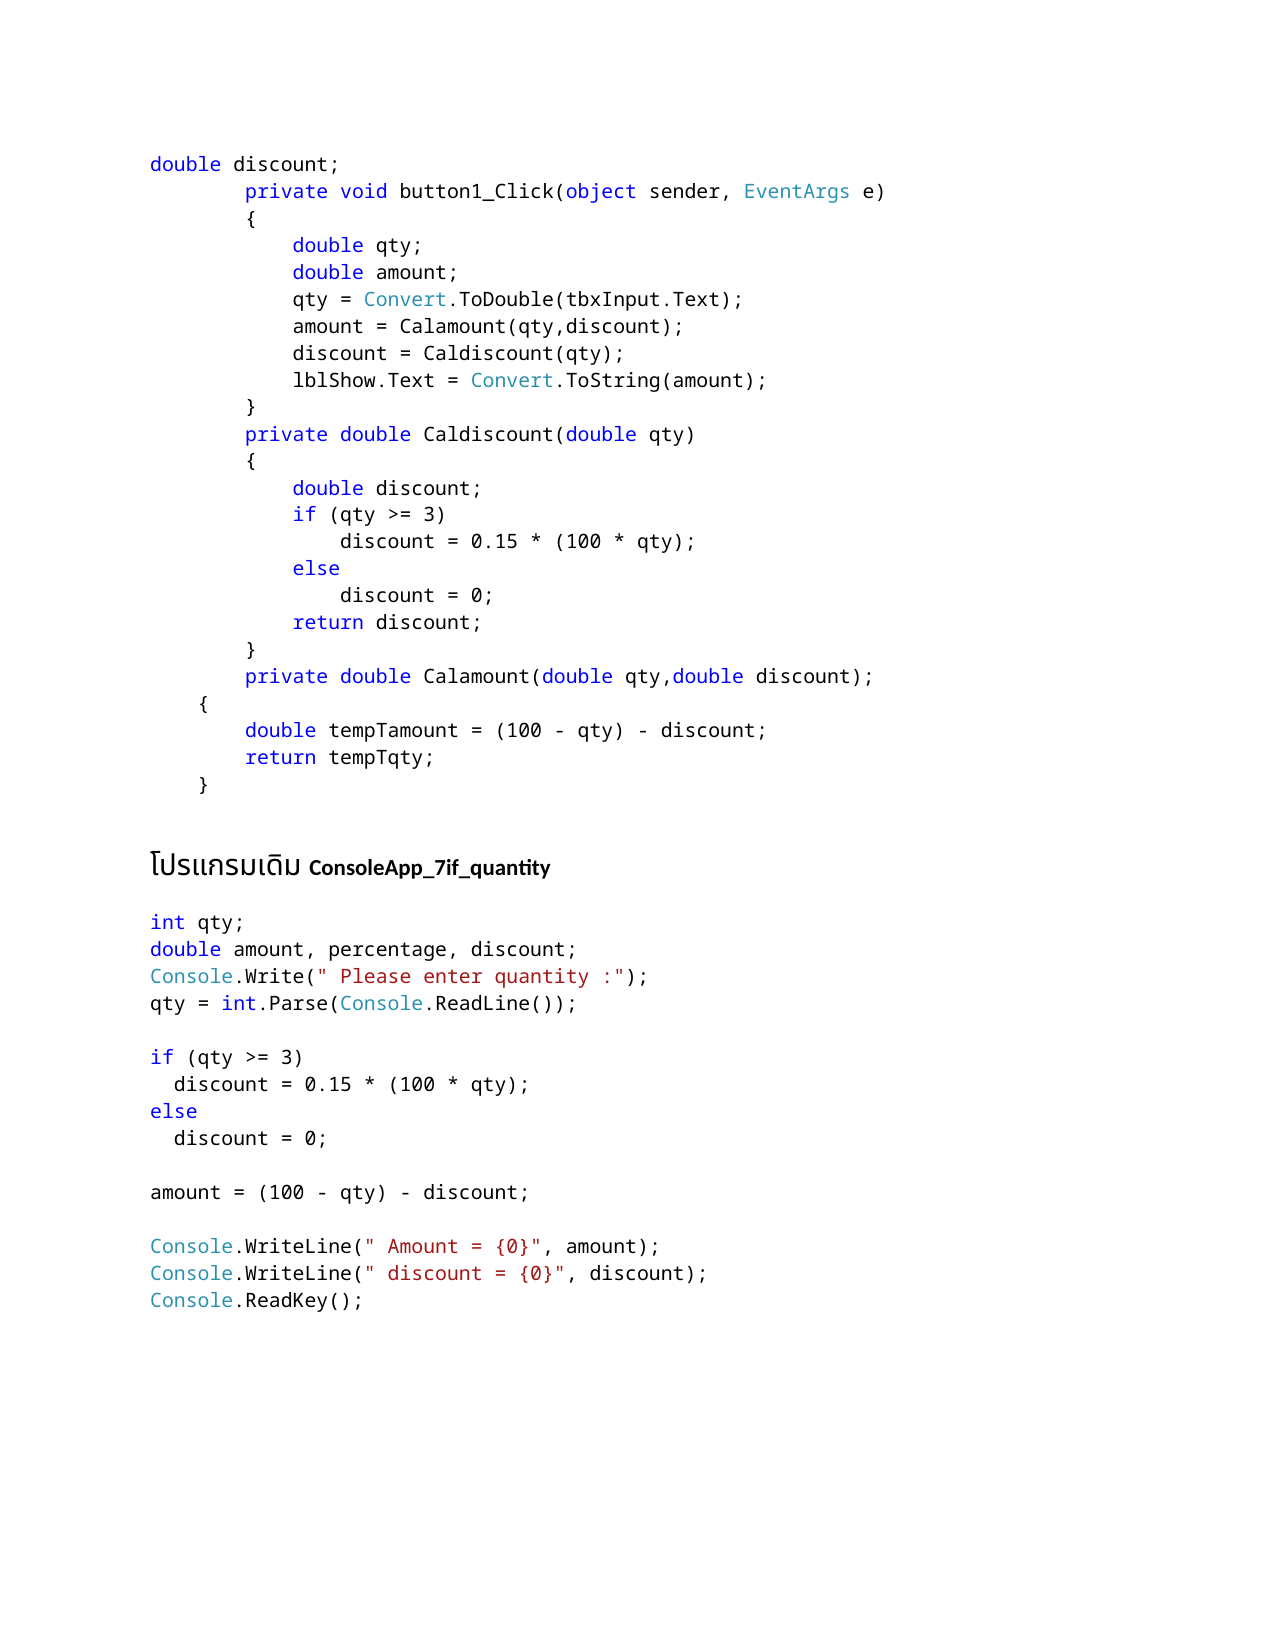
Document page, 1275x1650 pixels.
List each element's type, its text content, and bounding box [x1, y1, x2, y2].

text { [150, 447, 1125, 474]
text else [150, 1097, 1125, 1124]
text private void button1_Click(object sender, EventArgs e) [150, 177, 1125, 204]
text int qty; [150, 908, 1125, 936]
text discount = Caldiscount(qty); [150, 339, 1125, 366]
text if (qty >= 3) [150, 1043, 1125, 1070]
text qty = int.Parse(Console.ReadLine()); [150, 989, 1125, 1016]
text Console.ReadKey(); [150, 1286, 1125, 1313]
text Console.WriteLine(" discount = {0}", discount); [150, 1259, 1125, 1286]
text } [150, 771, 1125, 797]
text return discount; [150, 609, 1125, 636]
text amount = Calamount(qty,discount); [150, 312, 1125, 339]
text private double Caldiscount(double qty) [150, 420, 1125, 447]
text private double Calamount(double qty,double discount); [150, 663, 1125, 689]
text discount = 0; [150, 582, 1125, 609]
text double discount; [150, 474, 1125, 501]
text amount = (100 - qty) - discount; [150, 1178, 1125, 1205]
text else [150, 555, 1125, 582]
text discount = 0.15 * (100 * qty); [150, 528, 1125, 555]
text discount = 0; [150, 1124, 1125, 1151]
text if (qty >= 3) [150, 501, 1125, 528]
text double qty; [150, 231, 1125, 258]
text } [150, 636, 1125, 663]
text Console.WriteLine(" Amount = {0}", amount); [150, 1232, 1125, 1259]
text discount = 0.15 * (100 * qty); [150, 1070, 1125, 1097]
text double discount; [150, 150, 1125, 177]
text Console.Write(" Please enter quantity :"); [150, 962, 1125, 989]
text { [150, 204, 1125, 231]
text return tempTqty; [150, 743, 1125, 771]
text { [150, 689, 1125, 717]
text double tempTamount = (100 - qty) - discount; [150, 717, 1125, 743]
text } [150, 393, 1125, 420]
text qty = Convert.ToDouble(tbxInput.Text); [150, 285, 1125, 312]
text double amount, percentage, discount; [150, 936, 1125, 962]
text โปรแกรมเดิม ConsoleApp_7if_quantity [150, 844, 1125, 888]
text lblShow.Text = Convert.ToString(amount); [150, 366, 1125, 393]
text double amount; [150, 258, 1125, 285]
